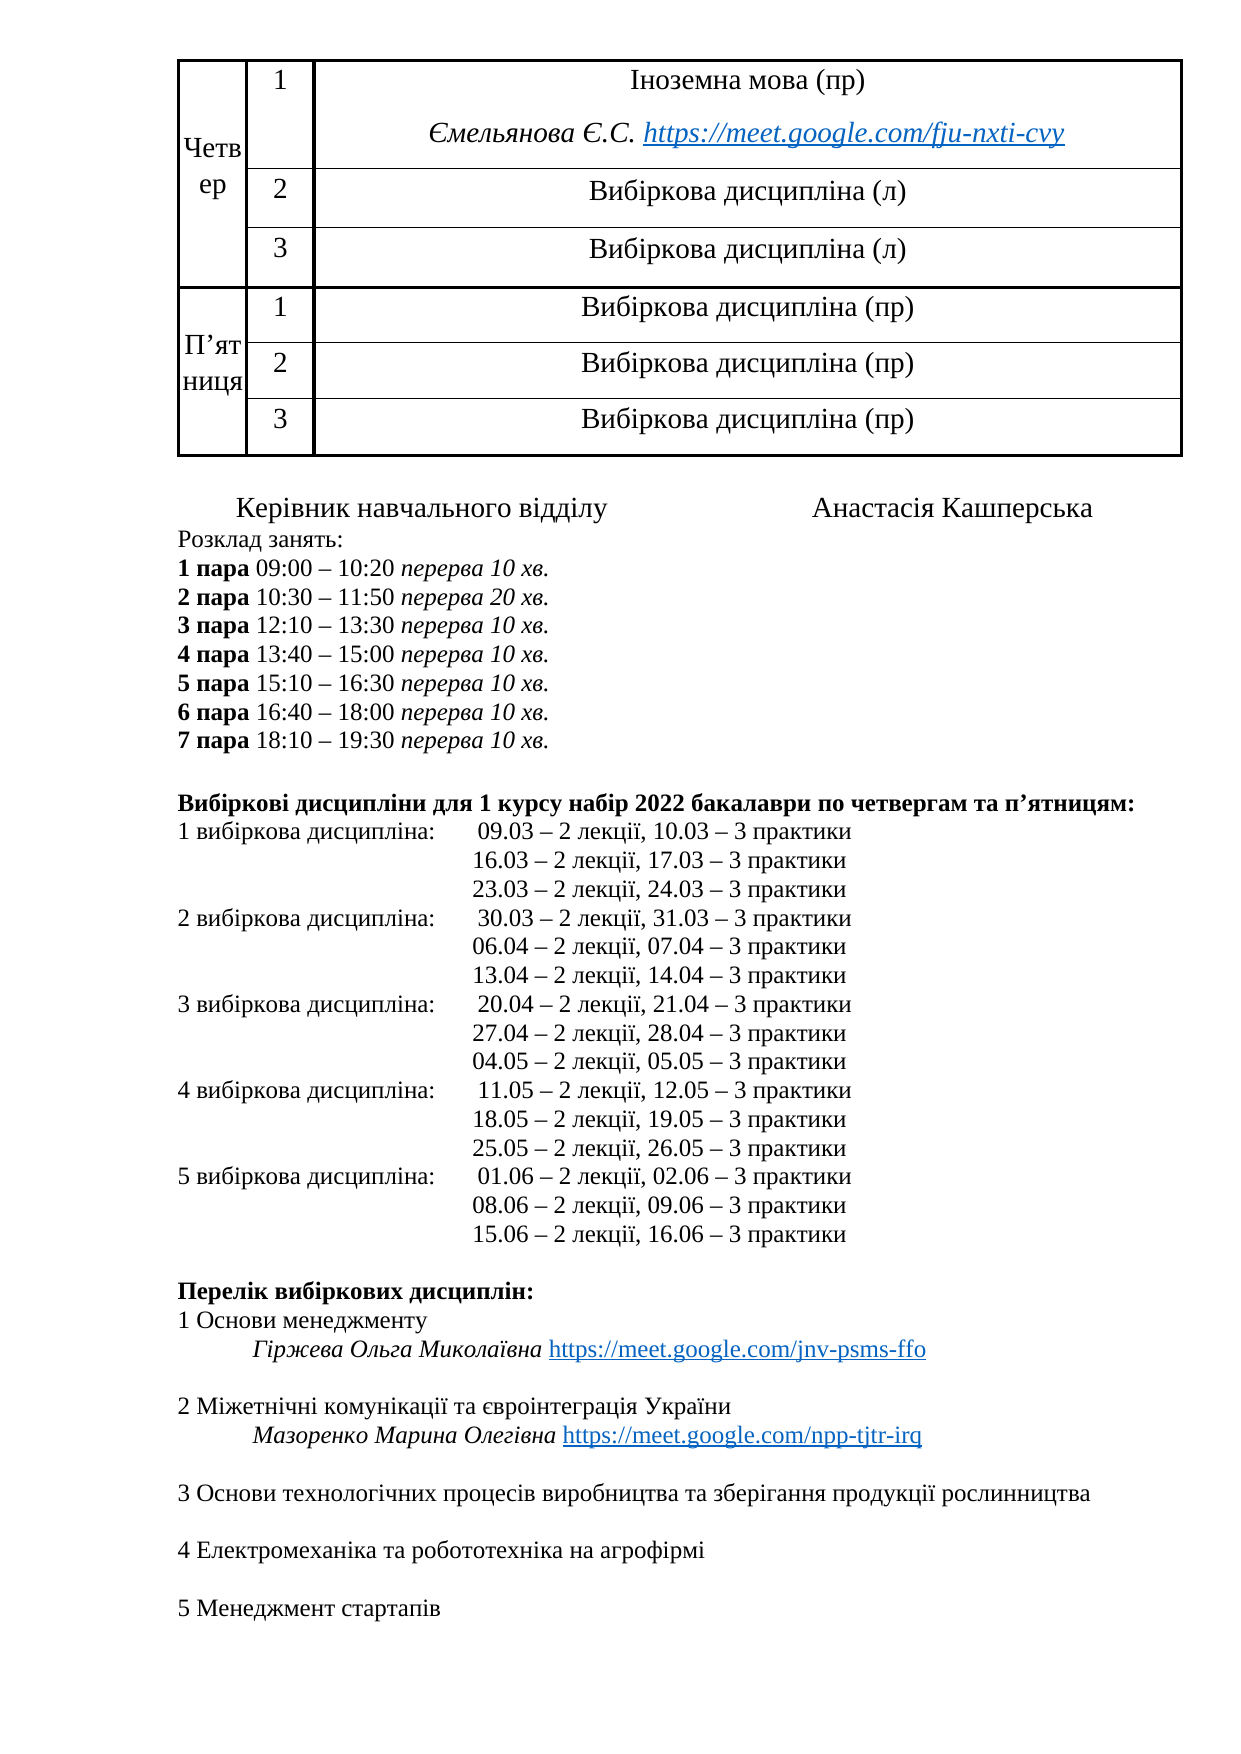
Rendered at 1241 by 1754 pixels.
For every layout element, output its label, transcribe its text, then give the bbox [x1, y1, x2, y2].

text 3 вибіркова дисципліна: 20.04 – 2 лекції, 21.04 – 3 практики [177, 989, 1152, 1018]
text 13.04 – 2 лекції, 14.04 – 3 практики [398, 960, 1152, 989]
text 5 пара 15:10 – 16:30 перерва 10 хв. [177, 668, 1152, 697]
text Гіржева Ольга Миколаївна https://meet.google.com/jnv-psms-ffo [177, 1334, 1152, 1363]
text 4 вибіркова дисципліна: 11.05 – 2 лекції, 12.05 – 3 практики [177, 1075, 1152, 1104]
table_cell 3 [248, 399, 312, 454]
text Мазоренко Марина Олегівна https://meet.google.com/npp-tjtr-irq [177, 1420, 1152, 1449]
text 15.06 – 2 лекції, 16.06 – 3 практики [398, 1219, 1152, 1248]
table_cell Вибіркова дисципліна (пр) [316, 343, 1180, 398]
text 04.05 – 2 лекції, 05.05 – 3 практики [398, 1046, 1152, 1075]
table_cell 2 [248, 343, 312, 398]
table_cell 3 [248, 228, 312, 286]
text 18.05 – 2 лекції, 19.05 – 3 практики [398, 1104, 1152, 1133]
text 2 пара 10:30 – 11:50 перерва 20 хв. [177, 582, 1152, 610]
table_cell Четвер [180, 62, 245, 286]
text 3 пара 12:10 – 13:30 перерва 10 хв. [177, 610, 1152, 639]
table_cell Вибіркова дисципліна (пр) [316, 289, 1180, 342]
table_cell Вибіркова дисципліна (л) [316, 169, 1180, 227]
text 2 вибіркова дисципліна: 30.03 – 2 лекції, 31.03 – 3 практики [177, 903, 1152, 931]
text 16.03 – 2 лекції, 17.03 – 3 практики [398, 845, 1152, 874]
table_cell 1 [248, 289, 312, 342]
text Розклад занять: [177, 524, 1152, 553]
text Перелік вибіркових дисциплін: [177, 1276, 1152, 1305]
text 7 пара 18:10 – 19:30 перерва 10 хв. [177, 725, 1152, 754]
text 4 Електромеханіка та робототехніка на агрофірмі [177, 1535, 1152, 1564]
text Керівник навчального відділу Анастасія Кашперська [177, 491, 1152, 524]
text 2 Міжетнічні комунікації та євроінтеграція України [177, 1391, 1152, 1420]
text 27.04 – 2 лекції, 28.04 – 3 практики [398, 1018, 1152, 1046]
text 1 Основи менеджменту [177, 1305, 1152, 1334]
text Вибіркові дисципліни для 1 курсу набір 2022 бакалаври по четвергам та п’ятницям: [177, 788, 1152, 816]
text 5 вибіркова дисципліна: 01.06 – 2 лекції, 02.06 – 3 практики [177, 1161, 1152, 1190]
text 08.06 – 2 лекції, 09.06 – 3 практики [398, 1190, 1152, 1219]
table_cell Вибіркова дисципліна (л) [316, 228, 1180, 286]
text 3 Основи технологічних процесів виробництва та зберігання продукції рослинництва [177, 1478, 1152, 1506]
table_cell П’ятниця [180, 289, 245, 454]
text 4 пара 13:40 – 15:00 перерва 10 хв. [177, 639, 1152, 668]
table_cell Вибіркова дисципліна (пр) [316, 399, 1180, 454]
text 06.04 – 2 лекції, 07.04 – 3 практики [398, 931, 1152, 960]
table_cell 2 [248, 169, 312, 227]
table_cell 1 [248, 62, 312, 168]
text 5 Менеджмент стартапів [177, 1593, 1152, 1621]
text 1 вибіркова дисципліна: 09.03 – 2 лекції, 10.03 – 3 практики [177, 816, 1152, 845]
table_cell Іноземна мова (пр) Ємельянова Є.С. https://meet.google.com/fju-nxti-cvy [316, 62, 1180, 168]
text 23.03 – 2 лекції, 24.03 – 3 практики [398, 874, 1152, 903]
text 6 пара 16:40 – 18:00 перерва 10 хв. [177, 697, 1152, 725]
text 25.05 – 2 лекції, 26.05 – 3 практики [398, 1133, 1152, 1161]
text 1 пара 09:00 – 10:20 перерва 10 хв. [177, 553, 1152, 582]
